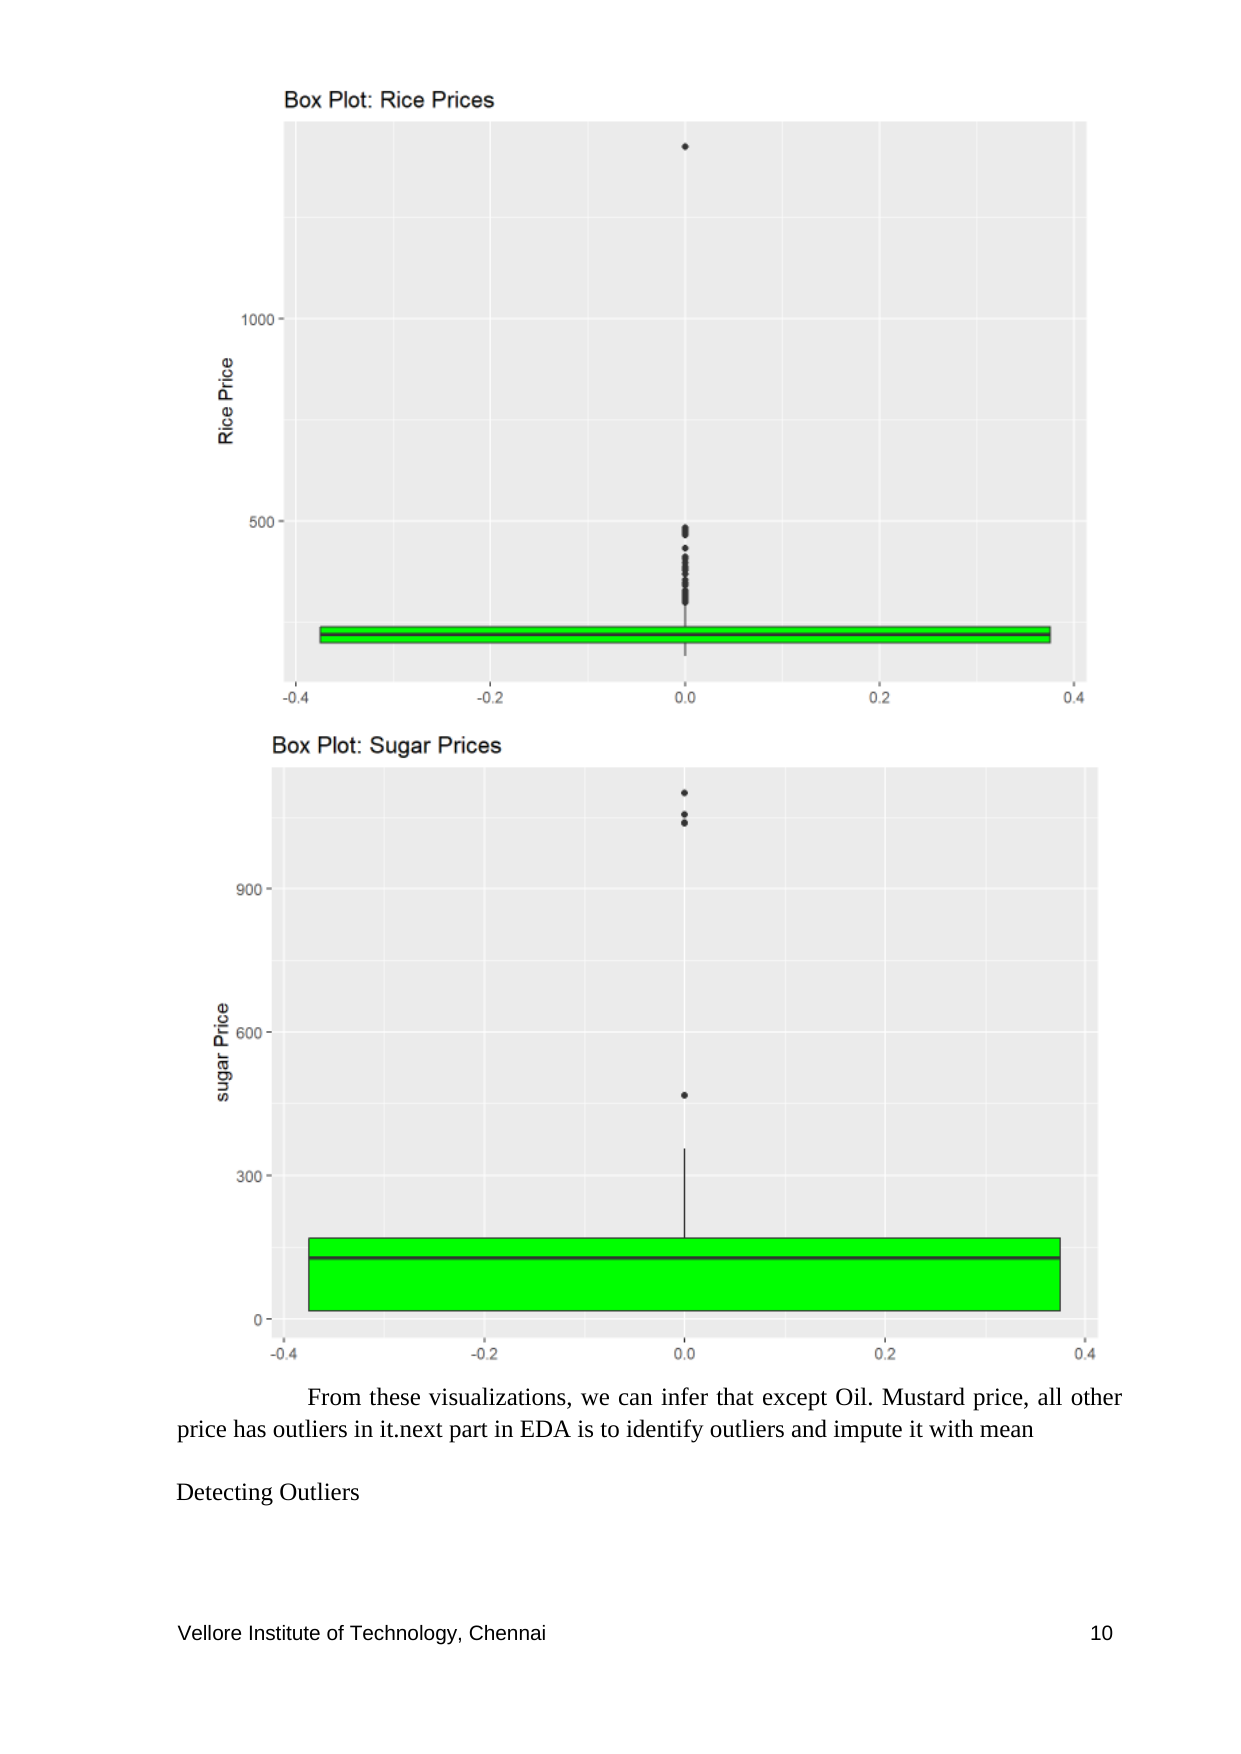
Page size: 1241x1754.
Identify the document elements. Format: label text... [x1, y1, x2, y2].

picture [175, 719, 1127, 1379]
text Detecting Outliers [176, 1477, 1123, 1506]
text From these visualizations, we can infer that except Oil. Mustard price, all other price has outliers in it.next part in EDA is to identify outliers and impute it with mean [176, 1382, 1123, 1443]
picture [175, 74, 1127, 717]
